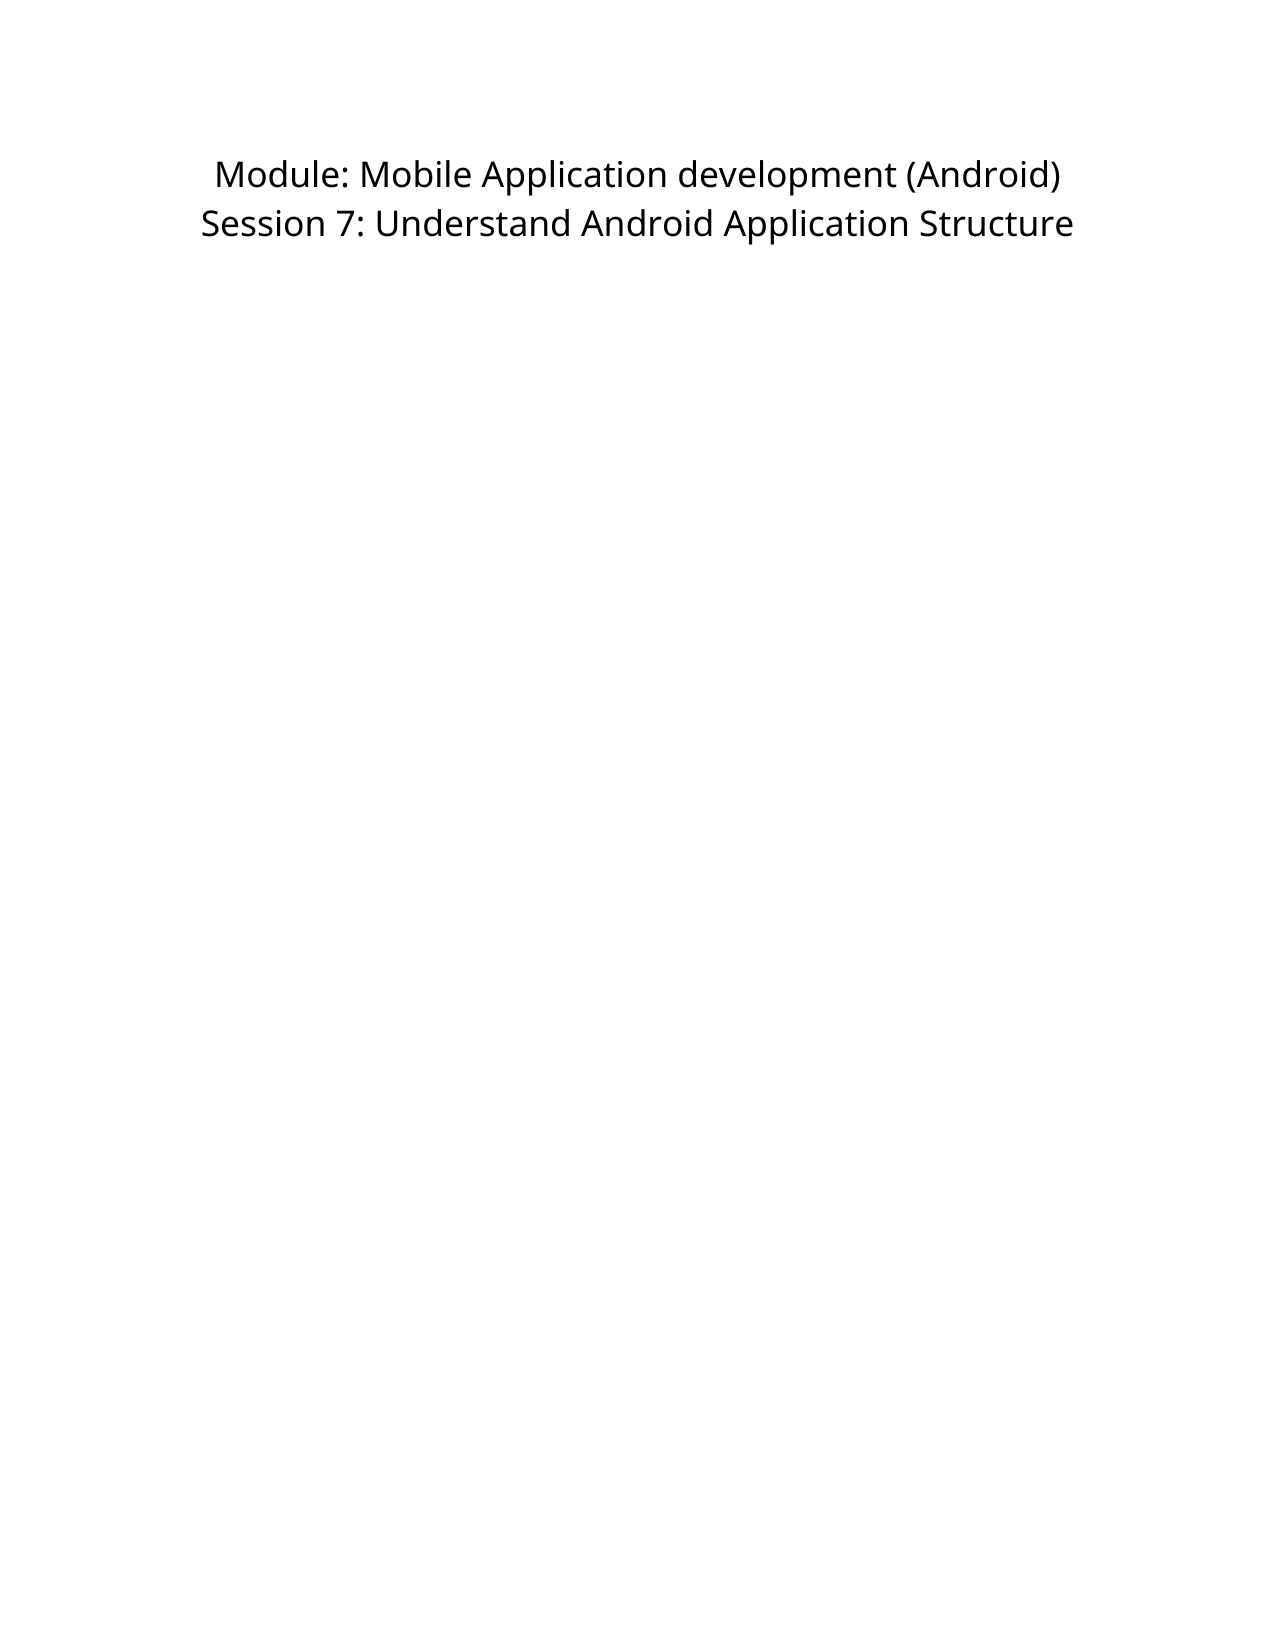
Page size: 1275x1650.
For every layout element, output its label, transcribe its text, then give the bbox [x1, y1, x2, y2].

text Module: Mobile Application development (Android) [150, 150, 1125, 198]
text Session 7: Understand Android Application Structure [150, 198, 1125, 246]
